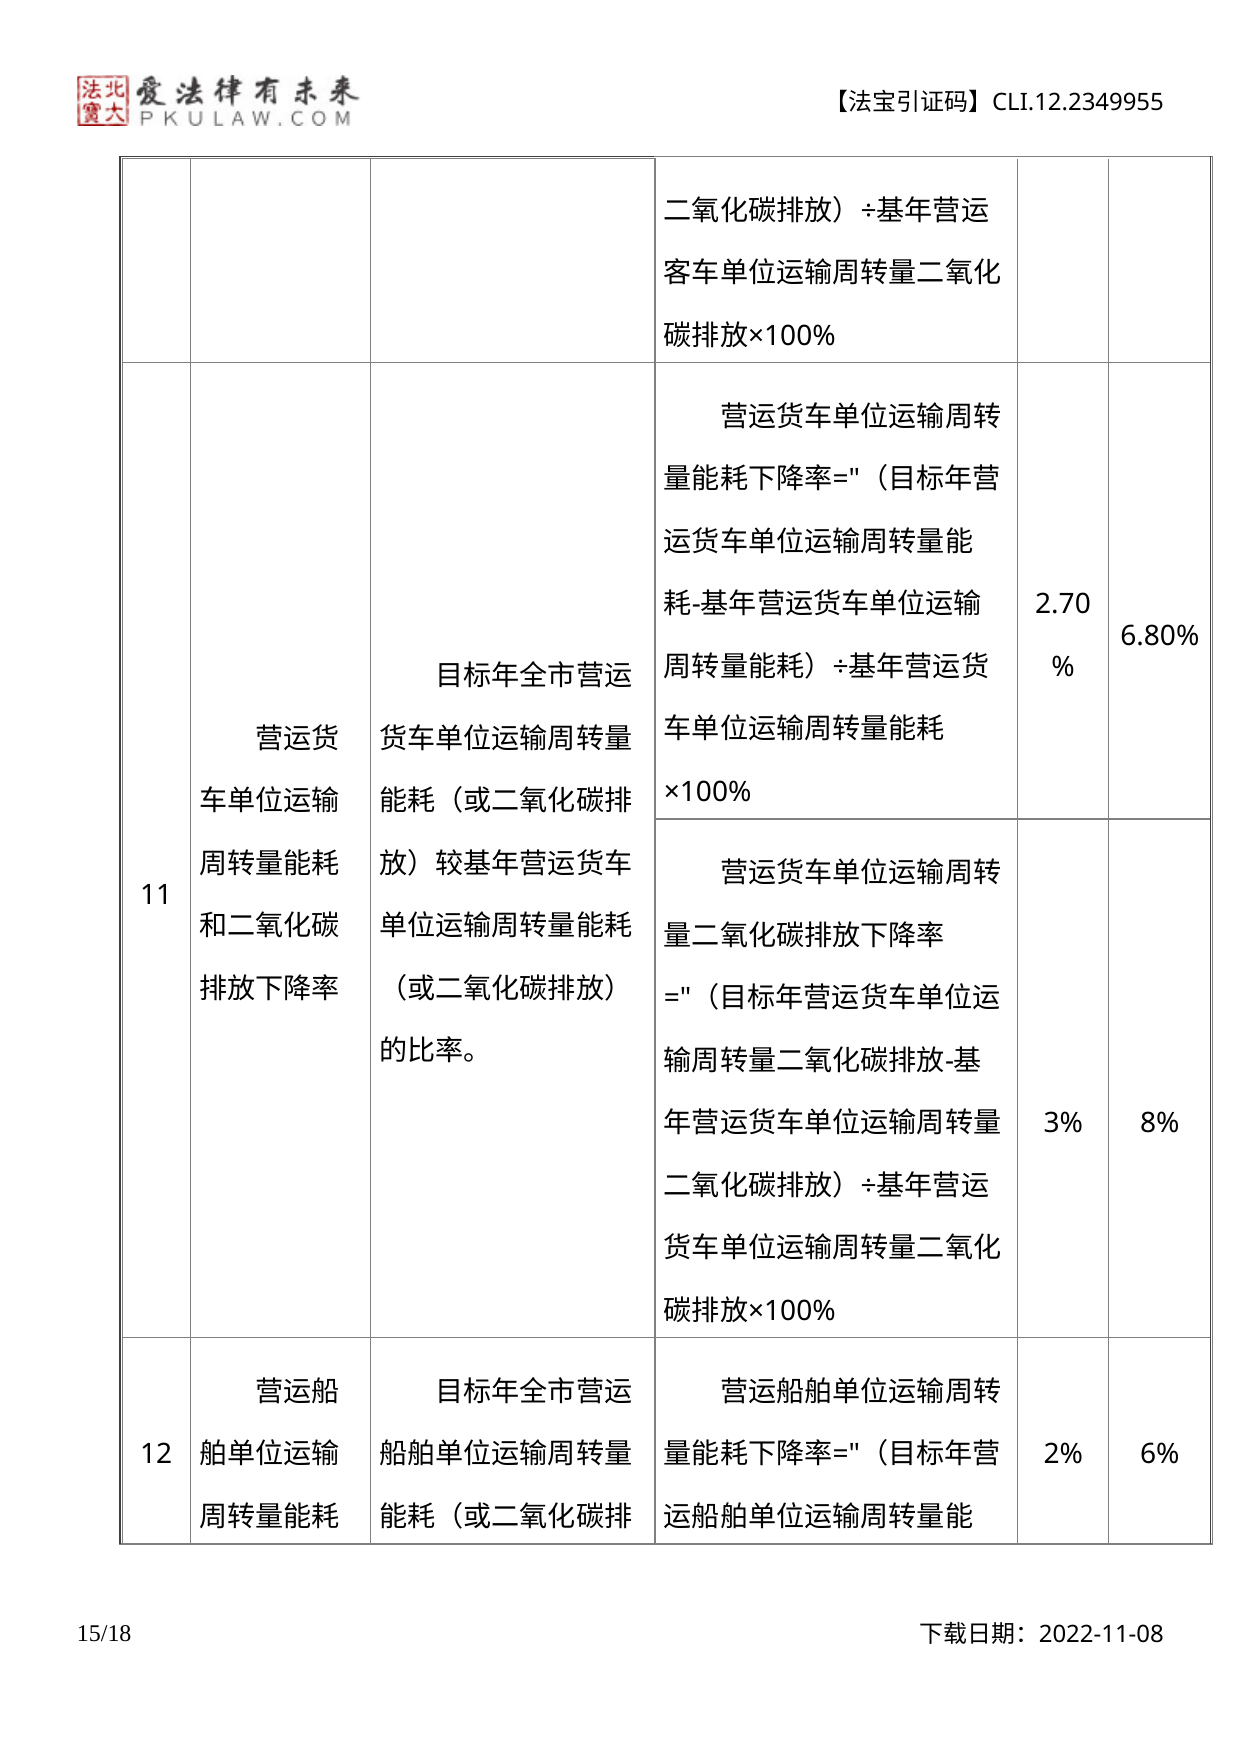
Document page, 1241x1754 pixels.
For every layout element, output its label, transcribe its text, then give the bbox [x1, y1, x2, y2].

table_cell 8% [1109, 820, 1210, 1337]
table_cell 12 [123, 1338, 190, 1543]
table_cell 2.70% [1018, 363, 1108, 818]
table_cell 营运货车单位运输周转量能耗和二氧化碳排放下降率 [191, 363, 370, 1337]
table_cell 2.60% [1108, 157, 1210, 362]
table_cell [656, 1338, 1017, 1543]
table_cell 2% [1018, 1338, 1108, 1543]
table_cell 目标年全市营运货车单位运输周转量能耗（或二氧化碳排放）较基年营运货车单位运输周转量能耗（或二氧化碳排放）的比率。 [371, 363, 654, 1337]
table_cell 1% [1018, 157, 1108, 362]
table_cell 11 [123, 363, 190, 1337]
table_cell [191, 1338, 370, 1543]
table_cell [655, 157, 1018, 362]
picture [76, 75, 361, 126]
table_cell 6% [1109, 1338, 1210, 1543]
table_cell 营运货车单位运输周转量二氧化碳排放下降率="（目标年营运货车单位运输周转量二氧化碳排放-基年营运货车单位运输周转量二氧化碳排放）÷基年营运货车单位运输周转量二氧化碳排放×100% [656, 820, 1017, 1337]
table_cell 营运货车单位运输周转量能耗下降率="（目标年营运货车单位运输周转量能耗-基年营运货车单位运输周转量能耗）÷基年营运货车单位运输周转量能耗×100% [656, 363, 1017, 818]
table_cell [371, 1338, 654, 1543]
table_cell 3% [1018, 820, 1108, 1337]
table_cell 6.80% [1109, 363, 1210, 818]
